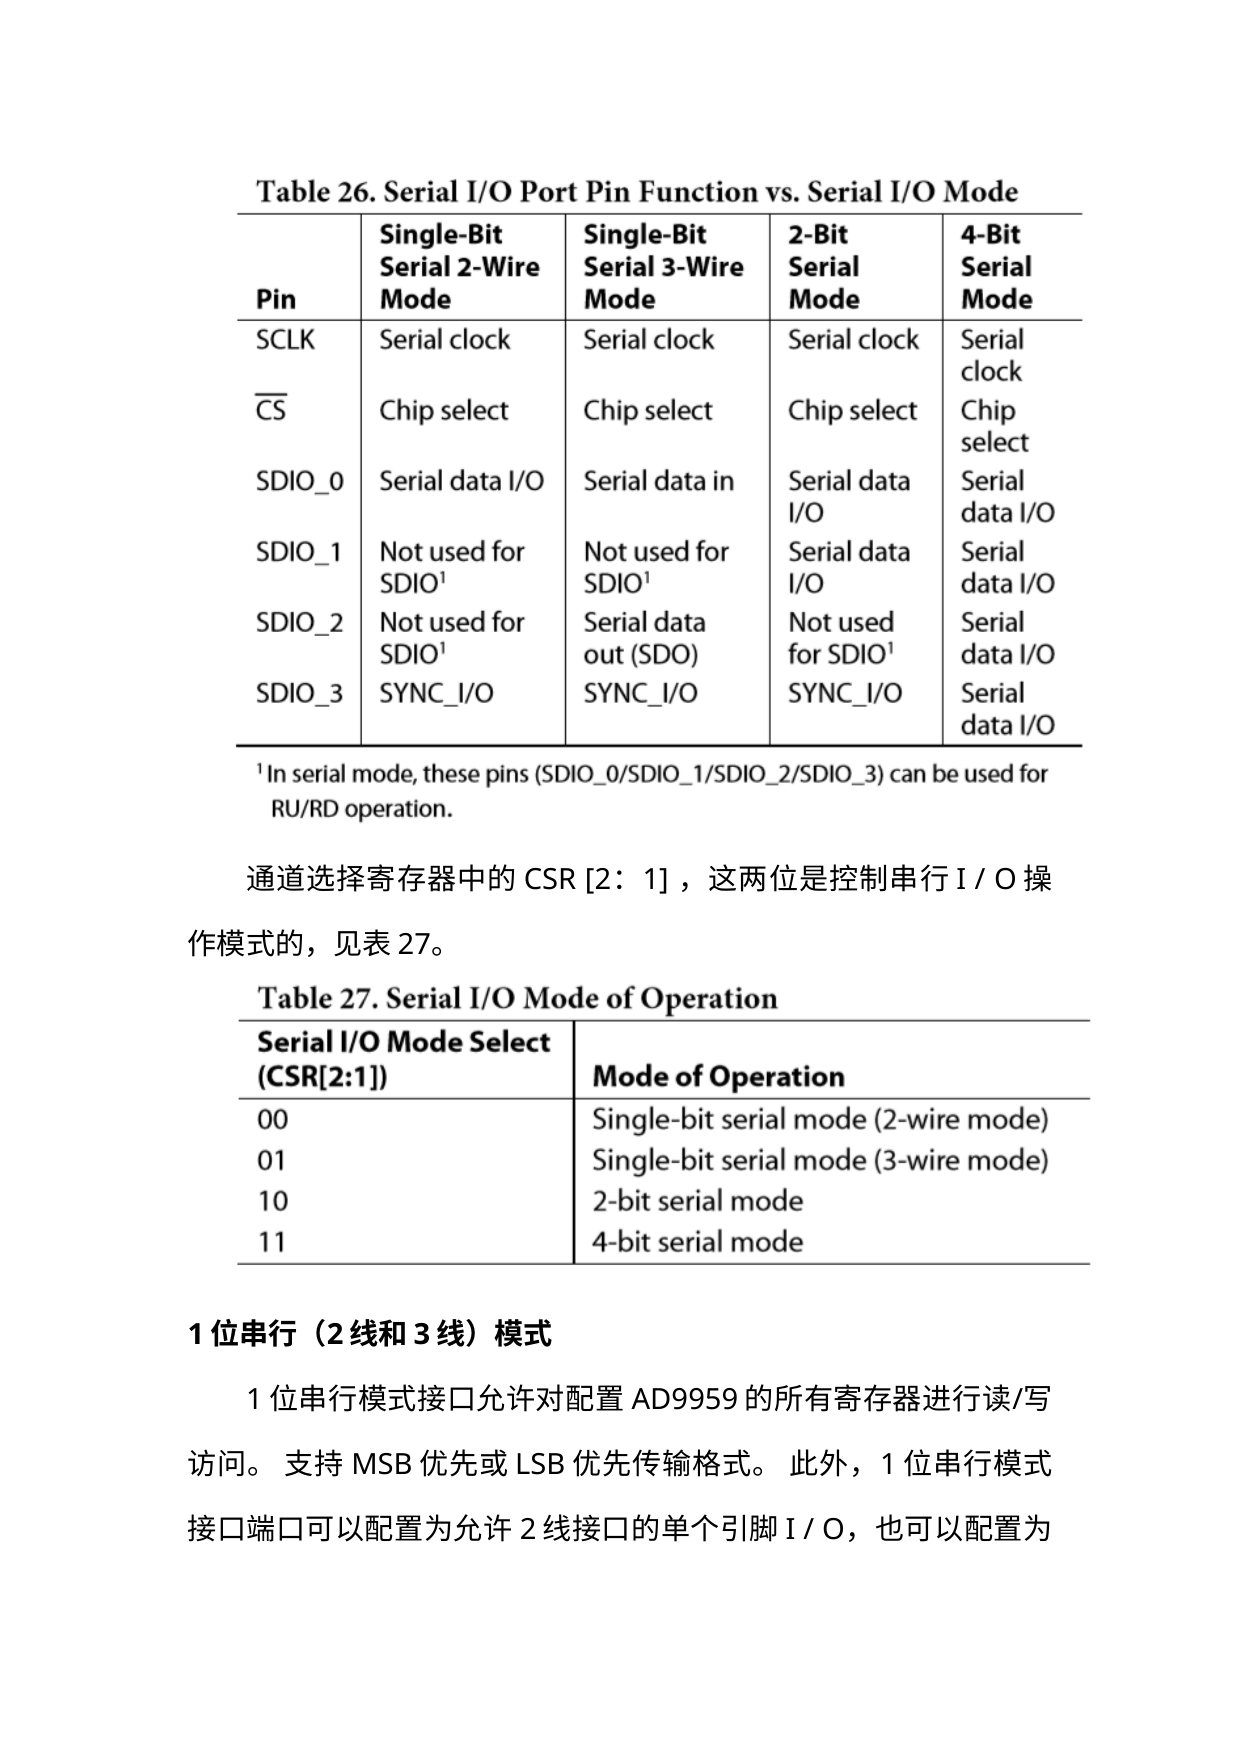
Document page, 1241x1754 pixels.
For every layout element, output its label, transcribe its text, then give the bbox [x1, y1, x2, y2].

picture [231, 974, 1097, 1269]
text 通道选择寄存器中的CSR [2：1] ，这两位是控制串行I / O操作模式的，见表27。 [187, 844, 1053, 974]
picture [231, 162, 1097, 834]
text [187, 1364, 1053, 1559]
text 1位串行（2线和3线）模式 [187, 1299, 1053, 1364]
